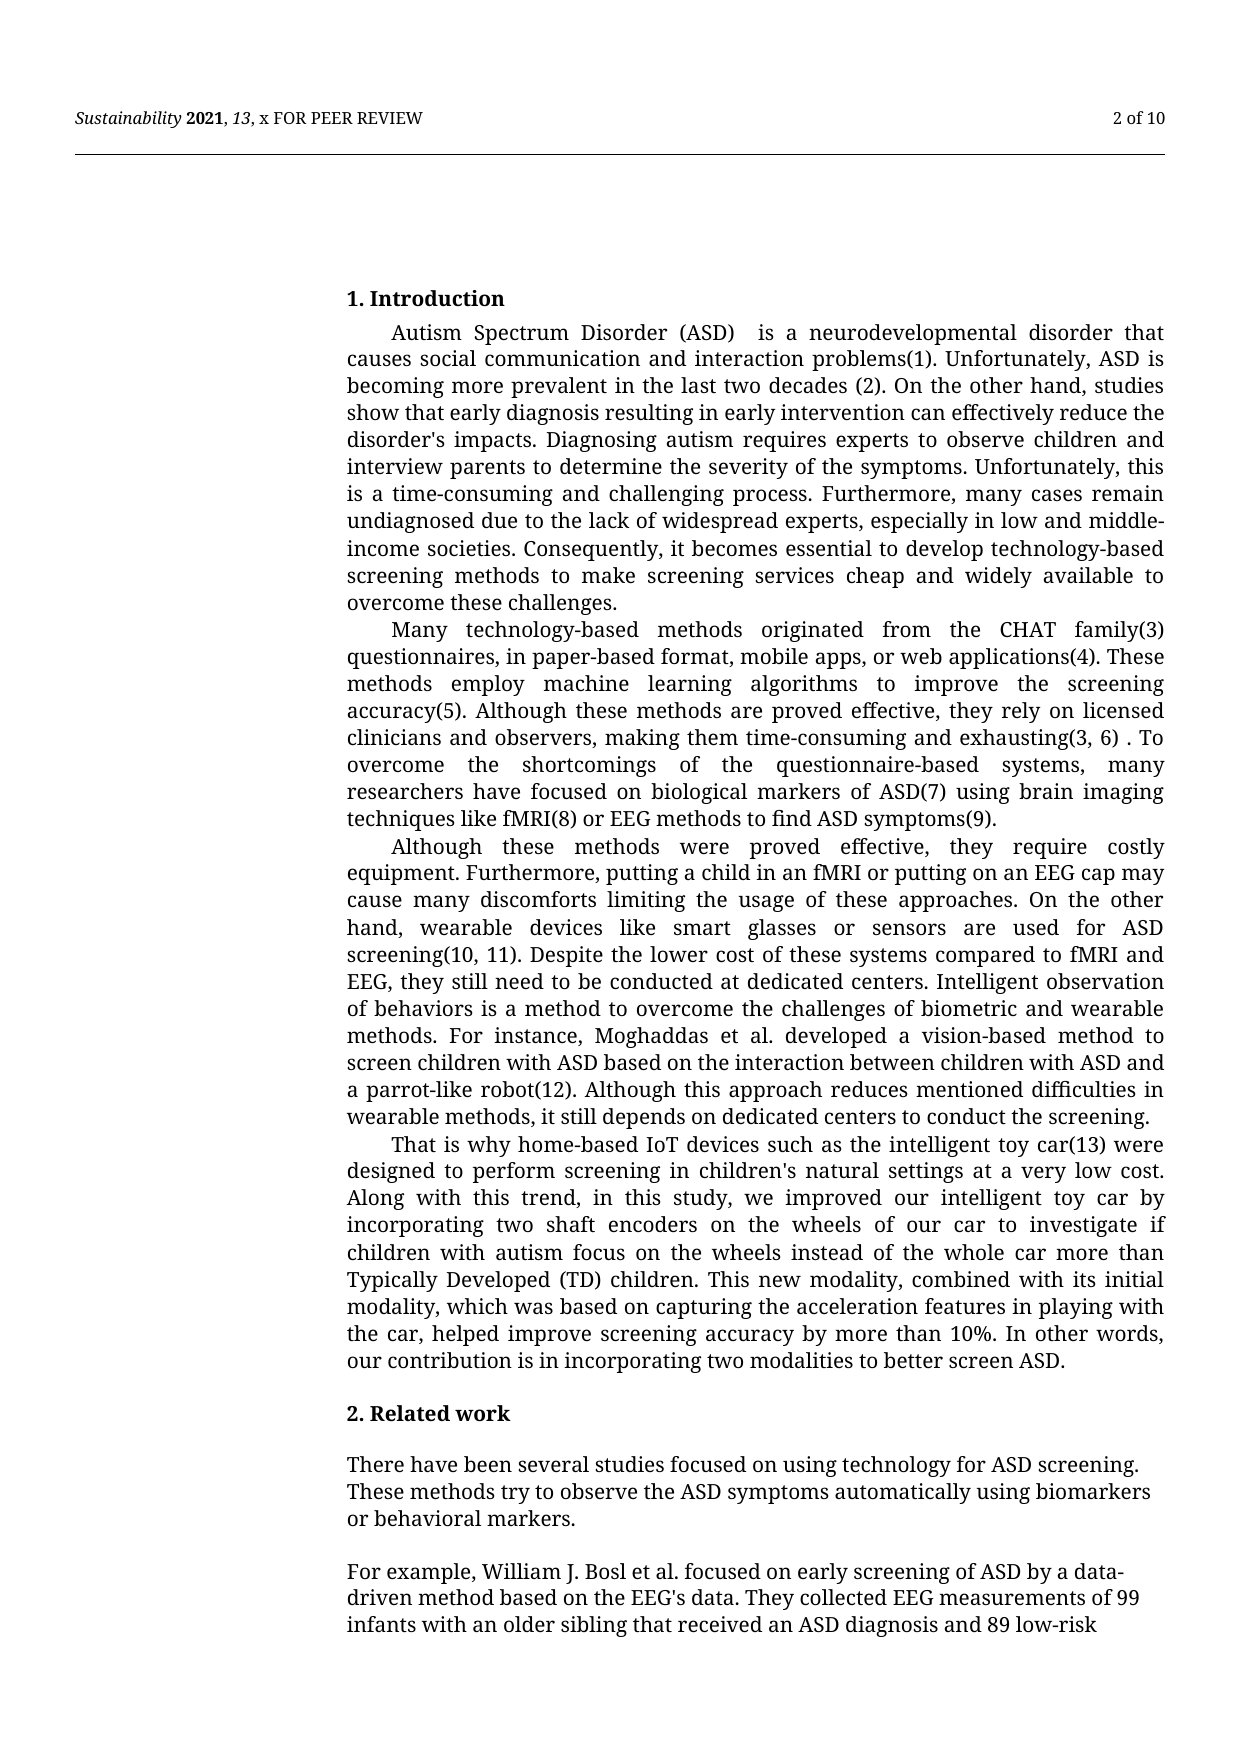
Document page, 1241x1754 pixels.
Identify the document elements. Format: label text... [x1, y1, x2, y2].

text That is why home-based IoT devices such as the intelligent toy car(13) were designed to perform screening in children's natural settings at a very low cost. Along with this trend, in this study, we improved our intelligent toy car by incorporating two shaft encoders on the wheels of our car to investigate if children with autism focus on the wheels instead of the whole car more than Typically Developed (TD) children. This new modality, combined with its initial modality, which was based on capturing the acceleration features in playing with the car, helped improve screening accuracy by more than 10%. In other words, our contribution is in incorporating two modalities to better screen ASD. [347, 1131, 1165, 1374]
text Although these methods were proved effective, they require costly equipment. Furthermore, putting a child in an fMRI or putting on an EEG cap may cause many discomforts limiting the usage of these approaches. On the other hand, wearable devices like smart glasses or sensors are used for ASD screening(10, 11). Despite the lower cost of these systems compared to fMRI and EEG, they still need to be conducted at dedicated centers. Intelligent observation of behaviors is a method to overcome the challenges of biometric and wearable methods. For instance, Moghaddas et al. developed a vision-based method to screen children with ASD based on the interaction between children with ASD and a parrot-like robot(12). Although this approach reduces mentioned difficulties in wearable methods, it still depends on dedicated centers to conduct the screening. [347, 833, 1165, 1131]
text There have been several studies focused on using technology for ASD screening. These methods try to observe the ASD symptoms automatically using biomarkers or behavioral markers. [347, 1451, 1165, 1532]
text Many technology-based methods originated from the CHAT family(3) questionnaires, in paper-based format, mobile apps, or web applications(4). These methods employ machine learning algorithms to improve the screening accuracy(5). Although these methods are proved effective, they rely on licensed clinicians and observers, making them time-consuming and exhausting(3, 6) . To overcome the shortcomings of the questionnaire-based systems, many researchers have focused on biological markers of ASD(7) using brain imaging techniques like fMRI(8) or EEG methods to find ASD symptoms(9). [347, 616, 1165, 833]
text Autism Spectrum Disorder (ASD) is a neurodevelopmental disorder that causes social communication and interaction problems(1). Unfortunately, ASD is becoming more prevalent in the last two decades (2). On the other hand, studies show that early diagnosis resulting in early intervention can effectively reduce the disorder's impacts. Diagnosing autism requires experts to observe children and interview parents to determine the severity of the symptoms. Unfortunately, this is a time-consuming and challenging process. Furthermore, many cases remain undiagnosed due to the lack of widespread experts, especially in low and middle-income societies. Consequently, it becomes essential to develop technology-based screening methods to make screening services cheap and widely available to overcome these challenges. [347, 318, 1165, 616]
text 2. Related work [347, 1399, 1165, 1426]
text 1. Introduction [347, 285, 1165, 312]
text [347, 1557, 1165, 1639]
